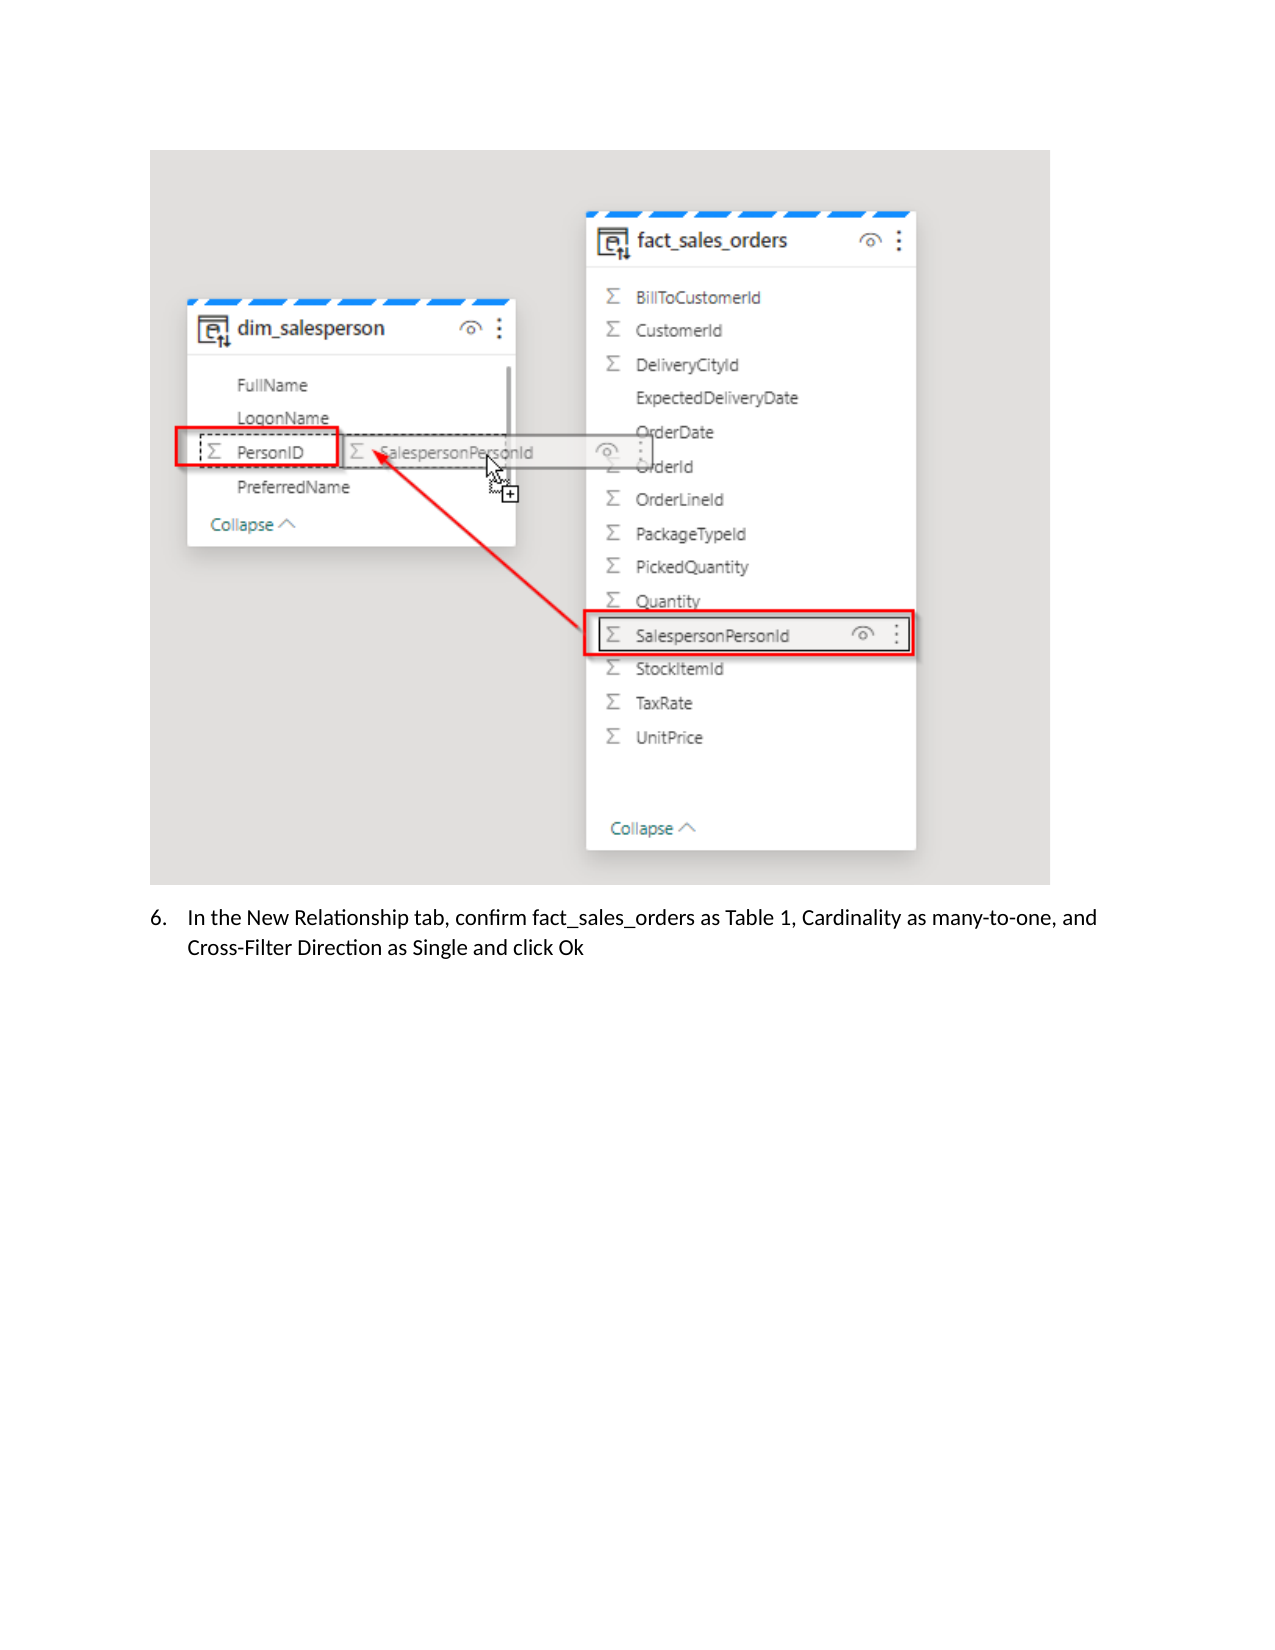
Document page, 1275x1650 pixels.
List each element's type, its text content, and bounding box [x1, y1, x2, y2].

picture [150, 150, 1050, 885]
list In the New Relationship tab, confirm fact_sales_orders as Table 1, Cardinality as many-to-one, and Cross-Filter Direction as Single and click Ok [150, 903, 1125, 962]
